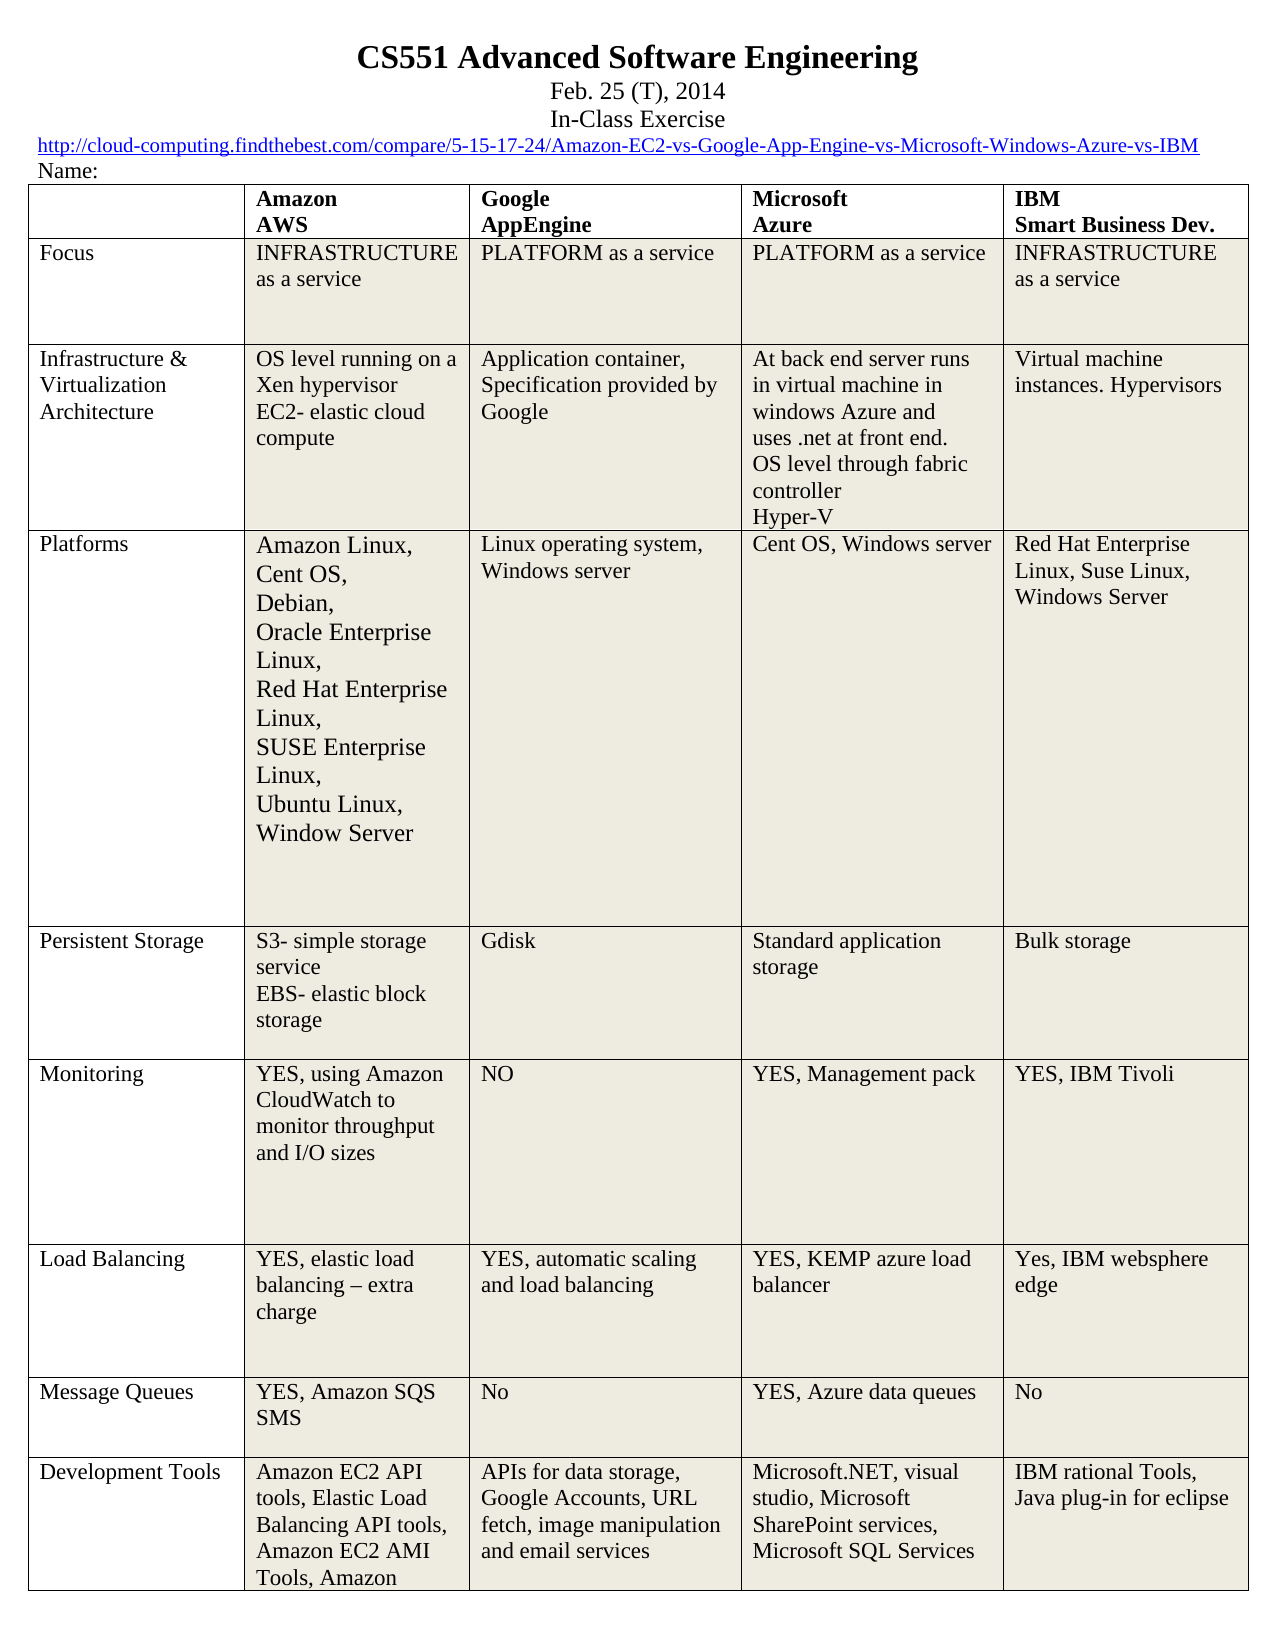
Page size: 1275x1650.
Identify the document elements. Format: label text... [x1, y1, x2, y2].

table_cell YES, IBM Tivoli [1004, 1060, 1248, 1244]
table_cell Red Hat Enterprise Linux, Suse Linux, Windows Server [1004, 531, 1248, 926]
table_header Amazon AWS [245, 185, 469, 237]
table_cell OS level running on a Xen hypervisor EC2- elastic cloud compute [245, 345, 469, 529]
table_cell PLATFORM as a service [742, 239, 1003, 344]
table_cell Gdisk [470, 927, 741, 1059]
table_cell YES, Amazon SQS SMS [245, 1378, 469, 1457]
table_cell Focus [29, 239, 244, 344]
table_cell Message Queues [29, 1378, 244, 1457]
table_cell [245, 1458, 469, 1590]
table_cell YES, using Amazon CloudWatch to monitor throughput and I/O sizes [245, 1060, 469, 1244]
table_cell Platforms [29, 531, 244, 926]
table_cell Cent OS, Windows server [742, 531, 1003, 926]
table_cell INFRASTRUCTURE as a service [245, 239, 469, 344]
table_cell INFRASTRUCTURE as a service [1004, 239, 1248, 344]
table_header Microsoft Azure [742, 185, 1003, 237]
table_cell Load Balancing [29, 1245, 244, 1377]
table_cell Bulk storage [1004, 927, 1248, 1059]
table_cell YES, Management pack [742, 1060, 1003, 1244]
table_cell Persistent Storage [29, 927, 244, 1059]
text Name: [37, 157, 1237, 184]
table_cell No [470, 1378, 741, 1457]
table_cell At back end server runs in virtual machine in windows Azure and uses .net at front end. OS level through fabric controller Hyper-V [742, 345, 1003, 529]
table_cell YES, KEMP azure load balancer [742, 1245, 1003, 1377]
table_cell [1004, 1458, 1248, 1590]
table_header Google AppEngine [470, 185, 741, 237]
table_cell Virtual machine instances. Hypervisors [1004, 345, 1248, 529]
table_cell YES, Azure data queues [742, 1378, 1003, 1457]
text In-Class Exercise [37, 104, 1237, 133]
table_cell Development Tools [29, 1458, 244, 1590]
table_cell No [1004, 1378, 1248, 1457]
text Feb. 25 (T), 2014 [37, 76, 1237, 104]
table_cell Infrastructure & Virtualization Architecture [29, 345, 244, 529]
table_cell Monitoring [29, 1060, 244, 1244]
table_header IBM Smart Business Dev. [1004, 185, 1248, 237]
table_cell S3- simple storage service EBS- elastic block storage [245, 927, 469, 1059]
table_cell YES, elastic load balancing – extra charge [245, 1245, 469, 1377]
table_cell Yes, IBM websphere edge [1004, 1245, 1248, 1377]
table_cell YES, automatic scaling and load balancing [470, 1245, 741, 1377]
table_header [29, 185, 244, 237]
table_cell PLATFORM as a service [470, 239, 741, 344]
table_cell Amazon Linux, Cent OS, Debian, Oracle Enterprise Linux, Red Hat Enterprise Linux, SUSE Enterprise Linux, Ubuntu Linux, Window Server [245, 531, 469, 926]
table_cell NO [470, 1060, 741, 1244]
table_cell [742, 1458, 1003, 1590]
table_cell Application container, Specification provided by Google [470, 345, 741, 529]
table_cell Standard application storage [742, 927, 1003, 1059]
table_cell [470, 1458, 741, 1590]
table_cell Linux operating system, Windows server [470, 531, 741, 926]
text CS551 Advanced Software Engineering [37, 37, 1237, 76]
text http://cloud-computing.findthebest.com/compare/5-15-17-24/Amazon-EC2-vs-Google-App-Engine-vs-Microsoft-Windows-Azure-vs-IBM [37, 133, 1237, 157]
